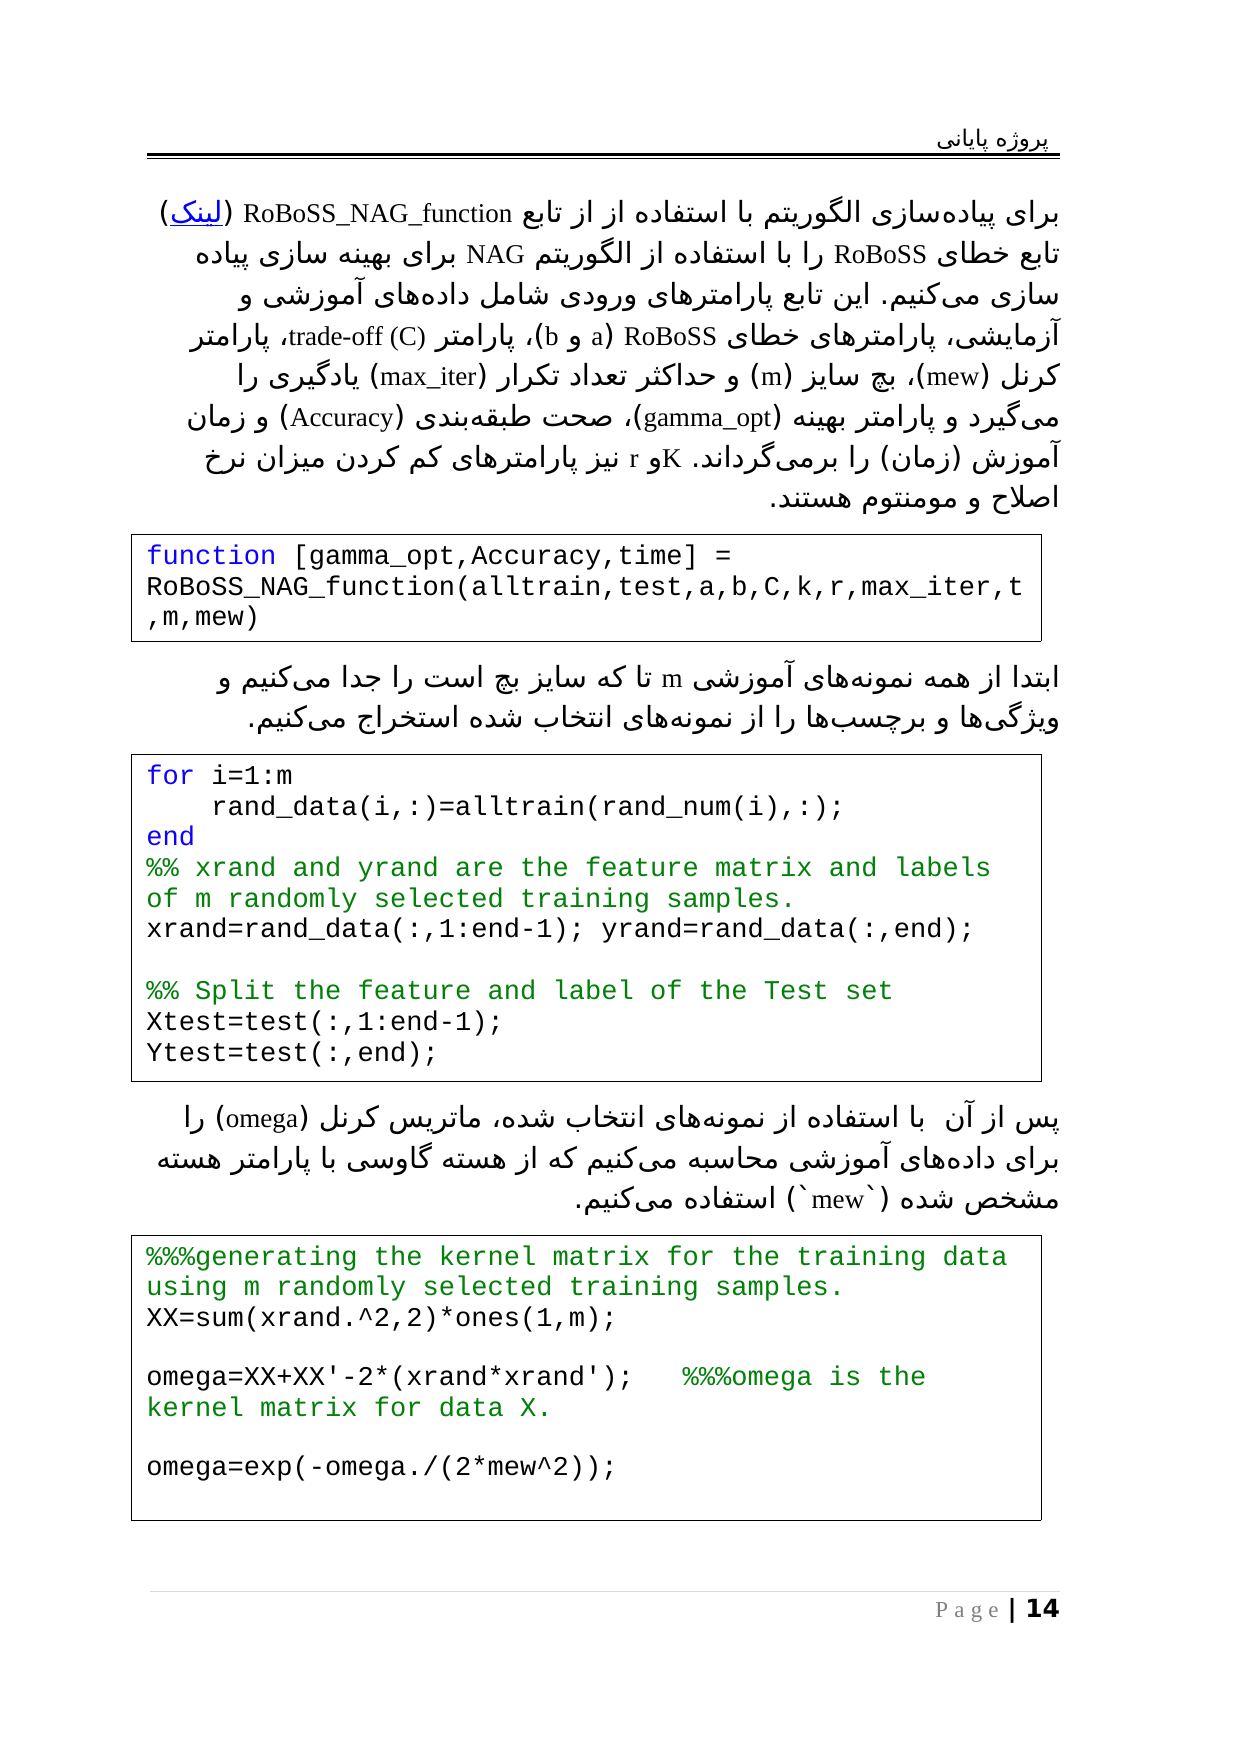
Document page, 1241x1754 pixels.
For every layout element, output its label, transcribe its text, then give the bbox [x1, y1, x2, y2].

text برای پیاده‌سازی الگوریتم با استفاده از از تابع RoBoSS_NAG_function (لینک) تابع خطای RoBoSS را با استفاده از الگوریتم NAG برای بهینه سازی پیاده سازی می‌کنیم. این تابع پارامترهای ورودی شامل داده‌های آموزشی و آزمایشی، پارامترهای خطای RoBoSS (a و b)، پارامتر trade-off (C)، پارامتر کرنل (mew)، بچ سایز (m) و حداکثر تعداد تکرار (max_iter) یادگیری را می‌گیرد و پارامتر بهینه (gamma_opt)، صحت طبقه‌بندی (Accuracy) و زمان آموزش (زمان) را برمی‌گرداند. Kو r نیز پارامترهای کم کردن میزان نرخ اصلاح و مومنتوم هستند. [150, 196, 1060, 515]
text ابتدا از همه نمونه‌های آموزشی m تا که سایز بچ است را جدا می‌کنیم و ویژگی‌ها و برچسب‌ها را از نمونه‌های انتخاب شده استخراج می‌کنیم. [150, 660, 1060, 735]
text پس از آن با استفاده از نمونه‌های انتخاب شده، ماتریس کرنل (omega) را برای داده‌های آموزشی محاسبه می‌کنیم که از هسته گاوسی با پارامتر هسته مشخص شده (`mew`) استفاده می‌کنیم. [150, 1100, 1060, 1216]
